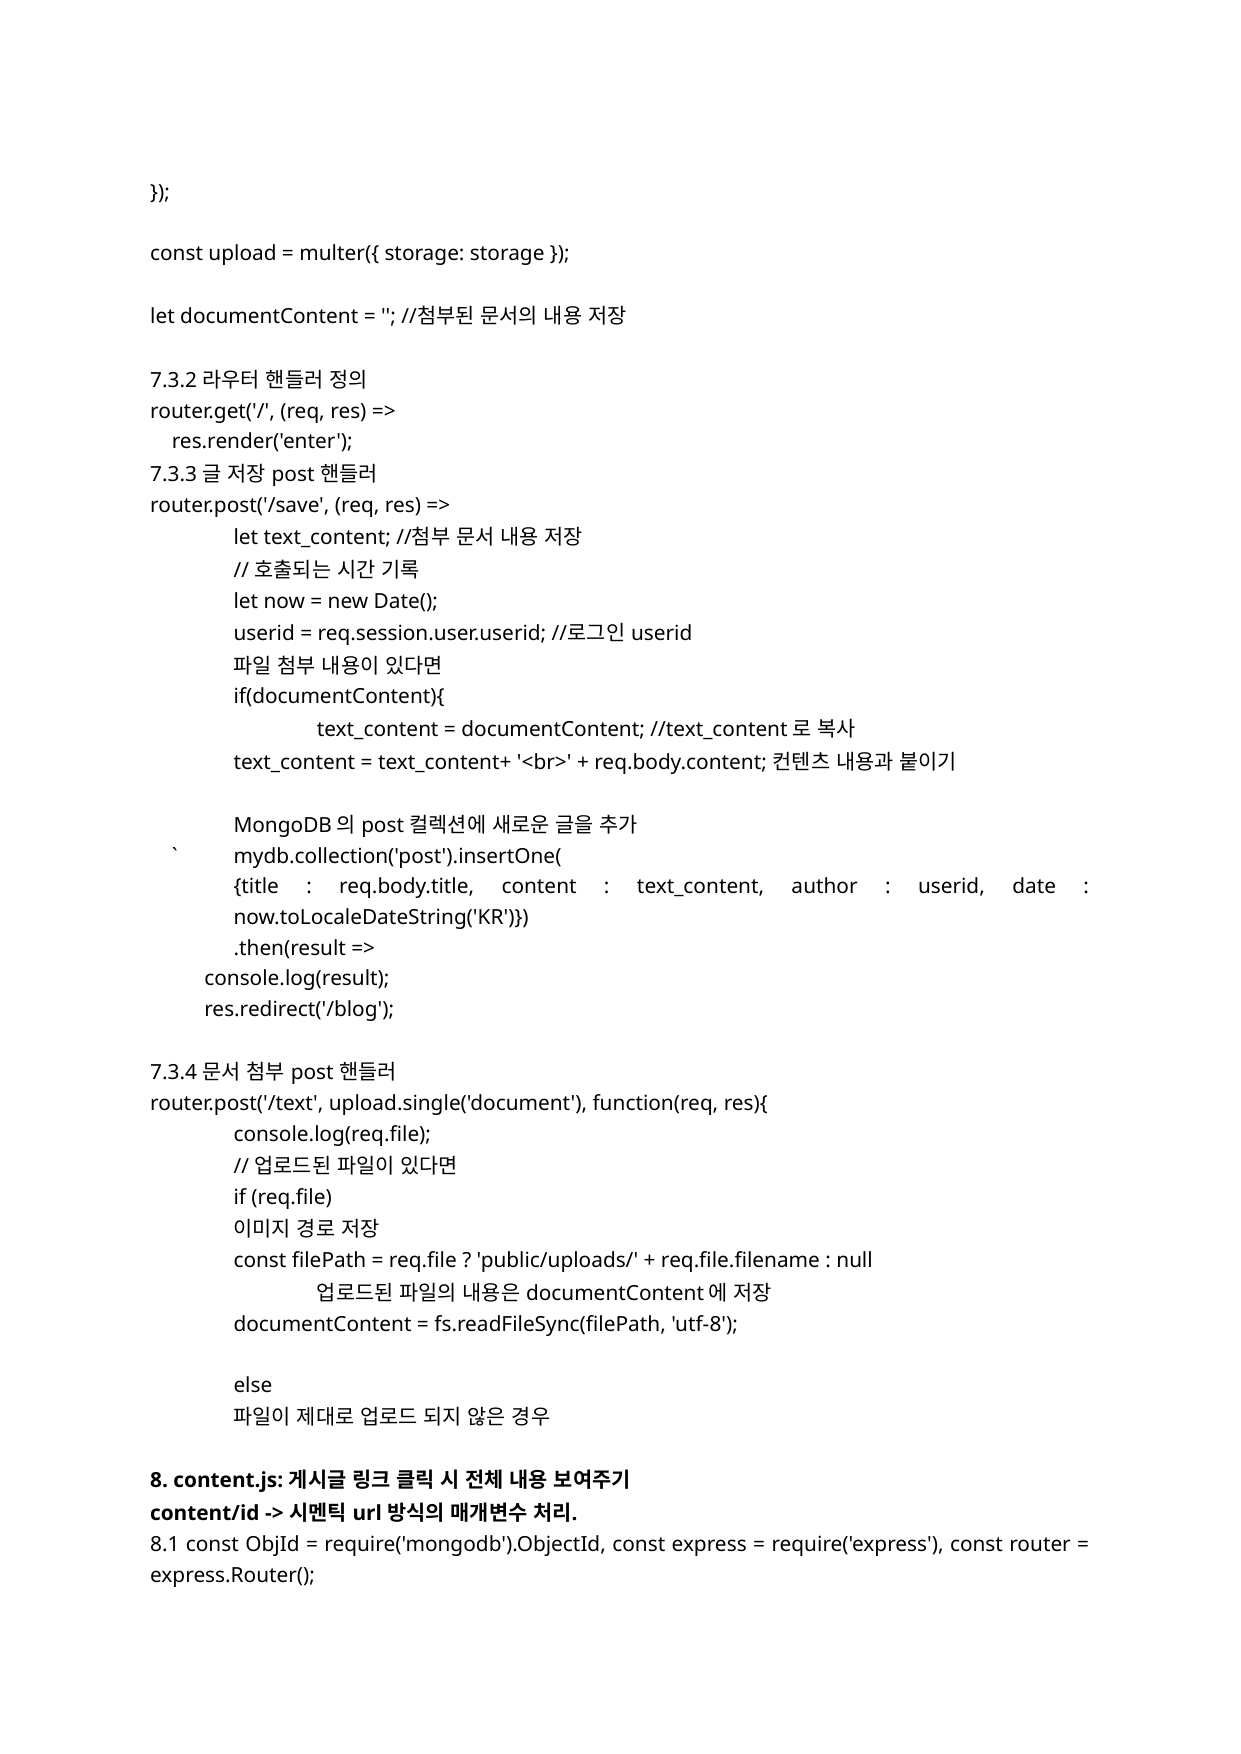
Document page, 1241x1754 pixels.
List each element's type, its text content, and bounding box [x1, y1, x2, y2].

text router.post('/save', (req, res) => [150, 490, 1090, 518]
text if(documentContent){ [150, 682, 1090, 710]
text const upload = multer({ storage: storage }); [150, 238, 1090, 267]
text 7.3.2 라우터 핸들러 정의 [150, 363, 1090, 393]
text .then(result => [150, 933, 1090, 961]
text // 업로드된 파일이 있다면 [150, 1149, 1090, 1180]
text text_content = text_content+ '<br>' + req.body.content; 컨텐츠 내용과 붙이기 [150, 745, 1090, 775]
text let documentContent = ''; //첨부된 문서의 내용 저장 [150, 300, 1090, 330]
text ` mydb.collection('post').insertOne( [150, 841, 1090, 869]
text const filePath = req.file ? 'public/uploads/' + req.file.filename : null [150, 1245, 1090, 1274]
text let now = new Date(); [150, 586, 1090, 614]
text console.log(result); [150, 963, 1090, 992]
text 8. content.js: 게시글 링크 클릭 시 전체 내용 보여주기 [150, 1464, 1090, 1494]
text res.render('enter'); [150, 426, 1090, 455]
text if (req.file) [150, 1182, 1090, 1211]
text 이미지 경로 저장 [150, 1213, 1090, 1243]
text console.log(req.file); [150, 1119, 1090, 1147]
text }); [150, 177, 1090, 206]
text text_content = documentContent; //text_content로 복사 [150, 712, 1090, 743]
text {title : req.body.title, content : text_content, author : userid, date : now.toLocaleDateString('KR')}) [233, 872, 1090, 931]
text else [150, 1370, 1090, 1398]
text 7.3.4 문서 첨부 post 핸들러 [150, 1055, 1090, 1086]
text userid = req.session.user.userid; //로그인 userid [150, 616, 1090, 647]
text res.redirect('/blog'); [150, 994, 1090, 1023]
text content/id -> 시멘틱 url 방식의 매개변수 처리. [150, 1496, 1090, 1527]
text 7.3.3 글 저장 post 핸들러 [150, 457, 1090, 487]
text let text_content; //첨부 문서 내용 저장 [150, 520, 1090, 551]
text 파일 첨부 내용이 있다면 [150, 649, 1090, 679]
text 8.1 const ObjId = require('mongodb').ObjectId, const express = require('express'), const router = express.Router(); [150, 1529, 1090, 1588]
text MongoDB의 post 컬렉션에 새로운 글을 추가 [150, 808, 1090, 839]
text // 호출되는 시간 기록 [150, 553, 1090, 583]
text 파일이 제대로 업로드 되지 않은 경우 [150, 1401, 1090, 1431]
text documentContent = fs.readFileSync(filePath, 'utf-8'); [150, 1309, 1090, 1337]
text router.post('/text', upload.single('document'), function(req, res){ [150, 1088, 1090, 1117]
text 업로드된 파일의 내용은 documentContent에 저장 [150, 1276, 1090, 1306]
text router.get('/', (req, res) => [150, 396, 1090, 424]
